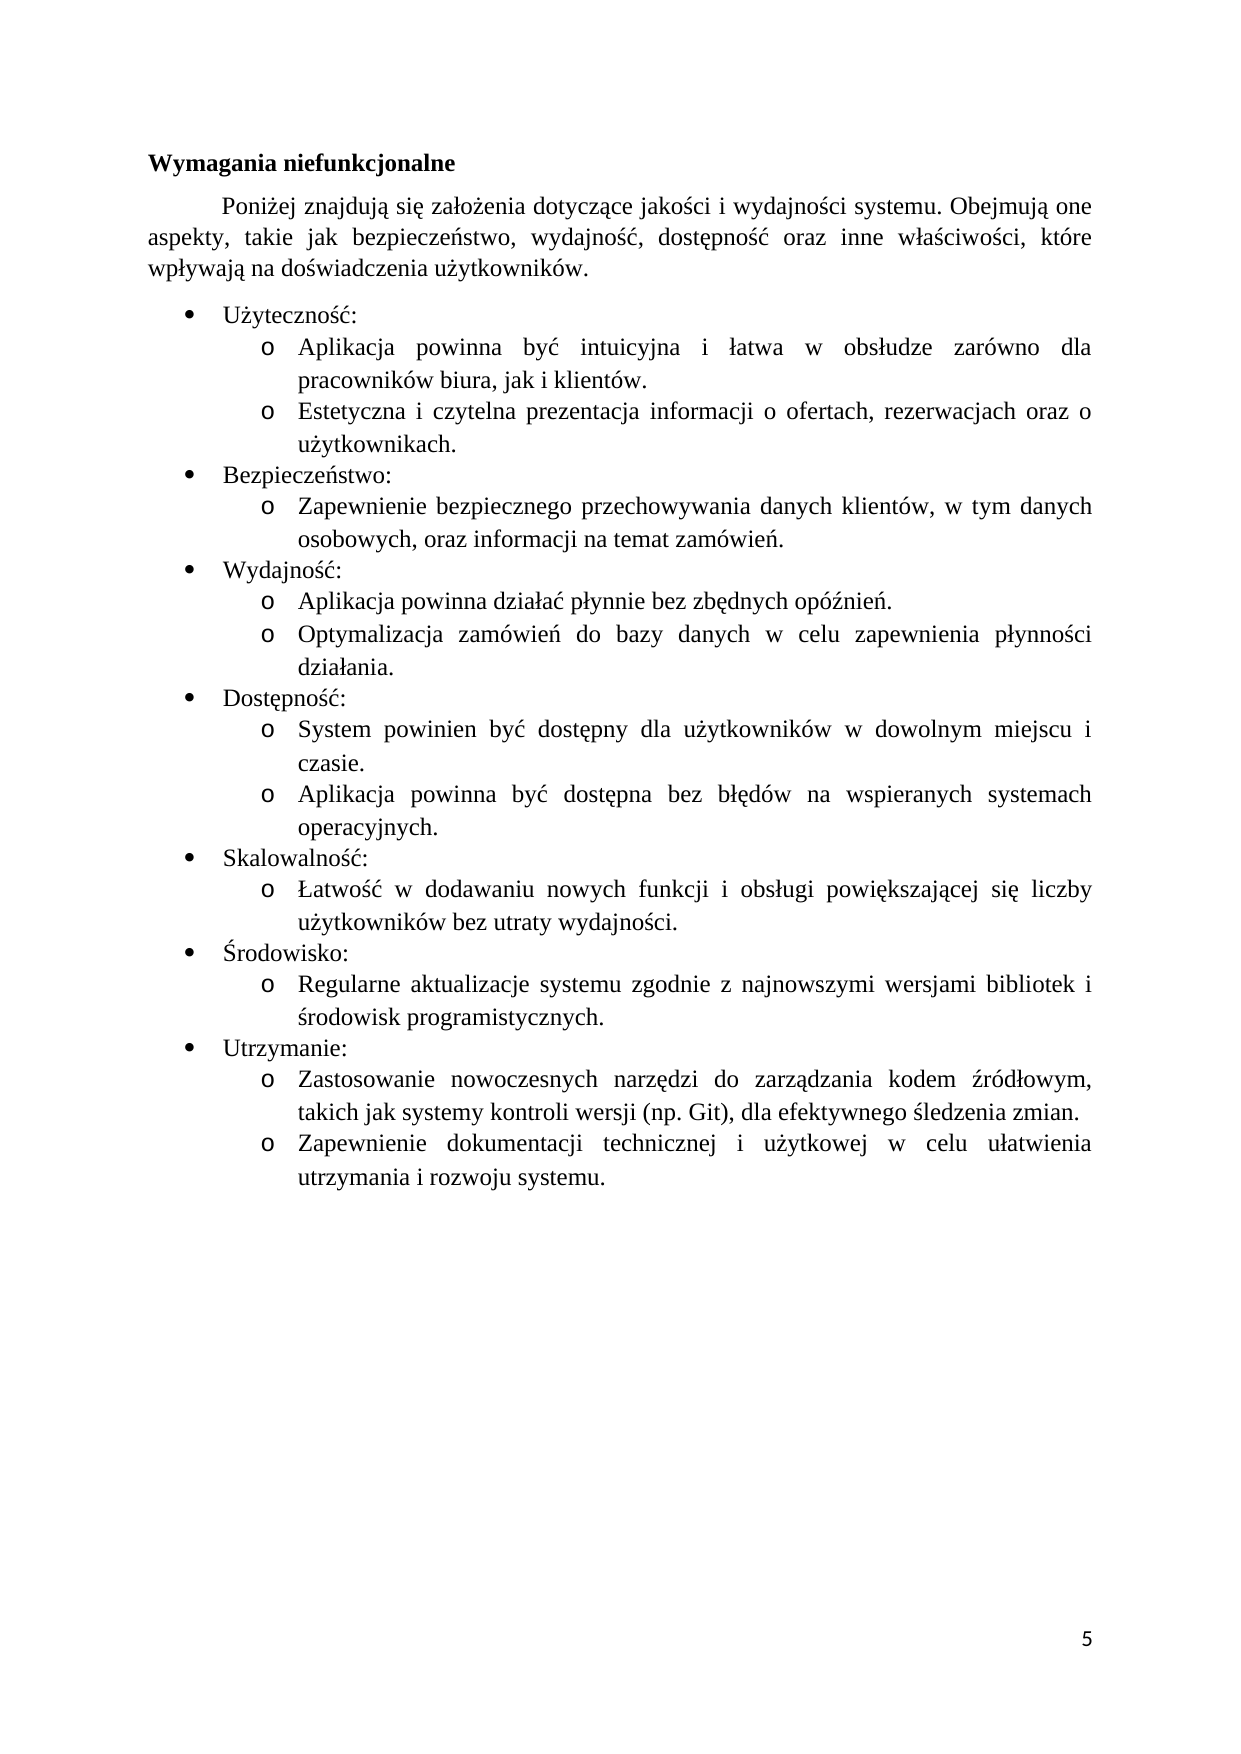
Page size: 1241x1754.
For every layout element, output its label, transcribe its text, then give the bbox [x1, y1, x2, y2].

text Wymagania niefunkcjonalne [148, 148, 1093, 176]
list Aplikacja powinna być dostępna bez błędów na wspieranych systemach operacyjnych. [260, 779, 1093, 841]
list Zastosowanie nowoczesnych narzędzi do zarządzania kodem źródłowym, takich jak systemy kontroli wersji (np. Git), dla efektywnego śledzenia zmian. [260, 1064, 1093, 1126]
list Aplikacja powinna działać płynnie bez zbędnych opóźnień. [260, 586, 1093, 617]
list Regularne aktualizacje systemu zgodnie z najnowszymi wersjami bibliotek i środowisk programistycznych. [260, 969, 1093, 1031]
list Zapewnienie dokumentacji technicznej i użytkowej w celu ułatwienia utrzymania i rozwoju systemu. [260, 1128, 1093, 1190]
list Aplikacja powinna być intuicyjna i łatwa w obsłudze zarówno dla pracowników biura, jak i klientów. [260, 332, 1093, 393]
list Optymalizacja zamówień do bazy danych w celu zapewnienia płynności działania. [260, 619, 1093, 681]
list Skalowalność: [185, 843, 1093, 872]
list Zapewnienie bezpiecznego przechowywania danych klientów, w tym danych osobowych, oraz informacji na temat zamówień. [260, 491, 1093, 553]
list Bezpieczeństwo: [185, 460, 1093, 489]
list System powinien być dostępny dla użytkowników w dowolnym miejscu i czasie. [260, 714, 1093, 776]
list Dostępność: [185, 683, 1093, 712]
list Wydajność: [185, 555, 1093, 584]
list Środowisko: [185, 938, 1093, 967]
list Estetyczna i czytelna prezentacja informacji o ofertach, rezerwacjach oraz o użytkownikach. [260, 396, 1093, 458]
list Utrzymanie: [185, 1033, 1093, 1062]
list Łatwość w dodawaniu nowych funkcji i obsługi powiększającej się liczby użytkowników bez utraty wydajności. [260, 874, 1093, 936]
text Poniżej znajdują się założenia dotyczące jakości i wydajności systemu. Obejmują one aspekty, takie jak bezpieczeństwo, wydajność, dostępność oraz inne właściwości, które wpływają na doświadczenia użytkowników. [148, 191, 1093, 282]
list Użyteczność: [185, 301, 1093, 329]
